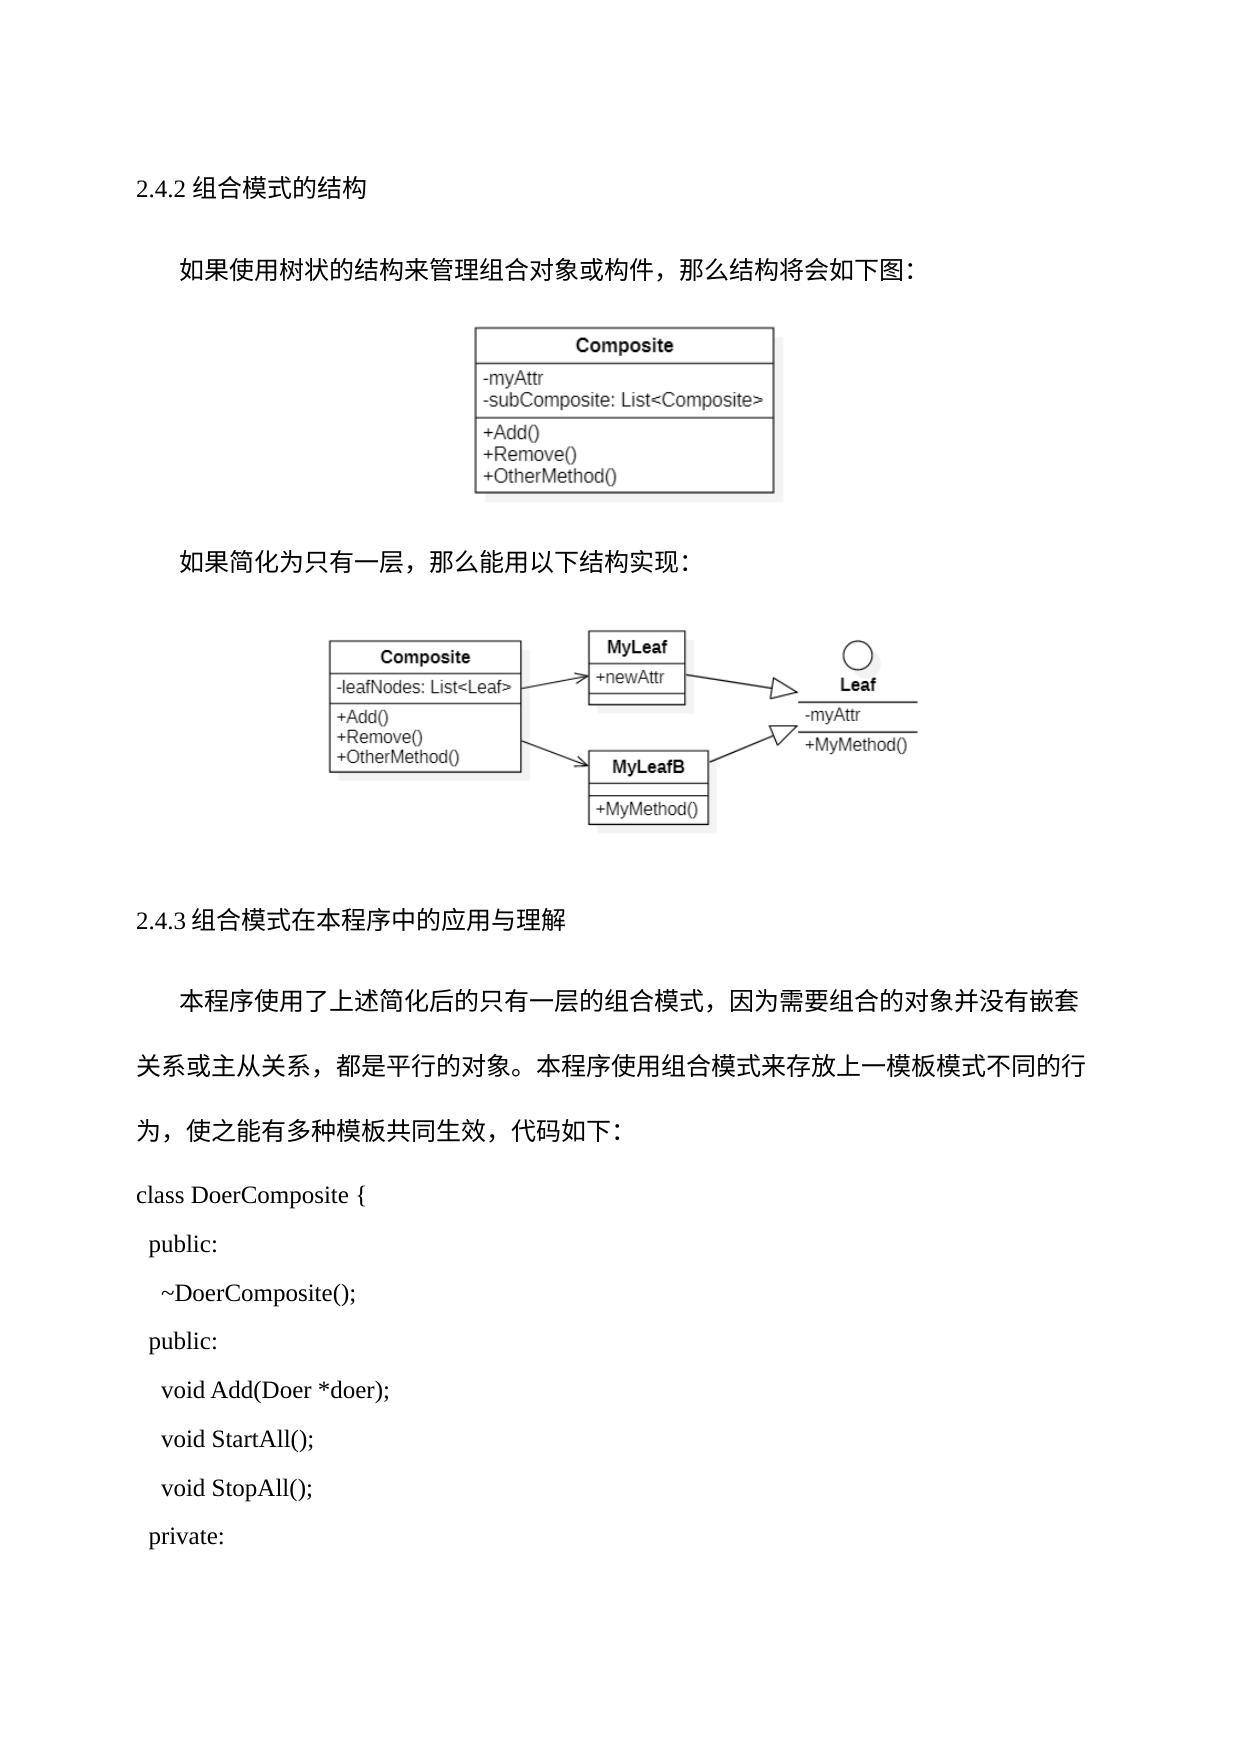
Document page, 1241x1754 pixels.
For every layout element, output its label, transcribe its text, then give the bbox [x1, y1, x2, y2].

picture [279, 609, 961, 844]
text 2.4.3组合模式在本程序中的应用与理解 [136, 886, 1104, 951]
text void Add(Doer *doer); [136, 1373, 1104, 1406]
text public: [136, 1324, 1104, 1357]
text public: [136, 1227, 1104, 1259]
text 本程序使用了上述简化后的只有一层的组合模式，因为需要组合的对象并没有嵌套关系或主从关系，都是平行的对象。本程序使用组合模式来存放上一模板模式不同的行为，使之能有多种模板共同生效，代码如下： [136, 967, 1104, 1162]
text ~DoerComposite(); [136, 1276, 1104, 1308]
text 如果使用树状的结构来管理组合对象或构件，那么结构将会如下图： [136, 236, 1104, 301]
text class DoerComposite { [136, 1178, 1104, 1211]
text void StartAll(); [136, 1422, 1104, 1454]
text 如果简化为只有一层，那么能用以下结构实现： [136, 528, 1104, 593]
text void StopAll(); [136, 1471, 1104, 1503]
text 2.4.2 组合模式的结构 [136, 154, 1104, 219]
text private: [136, 1519, 1104, 1552]
picture [454, 317, 787, 507]
